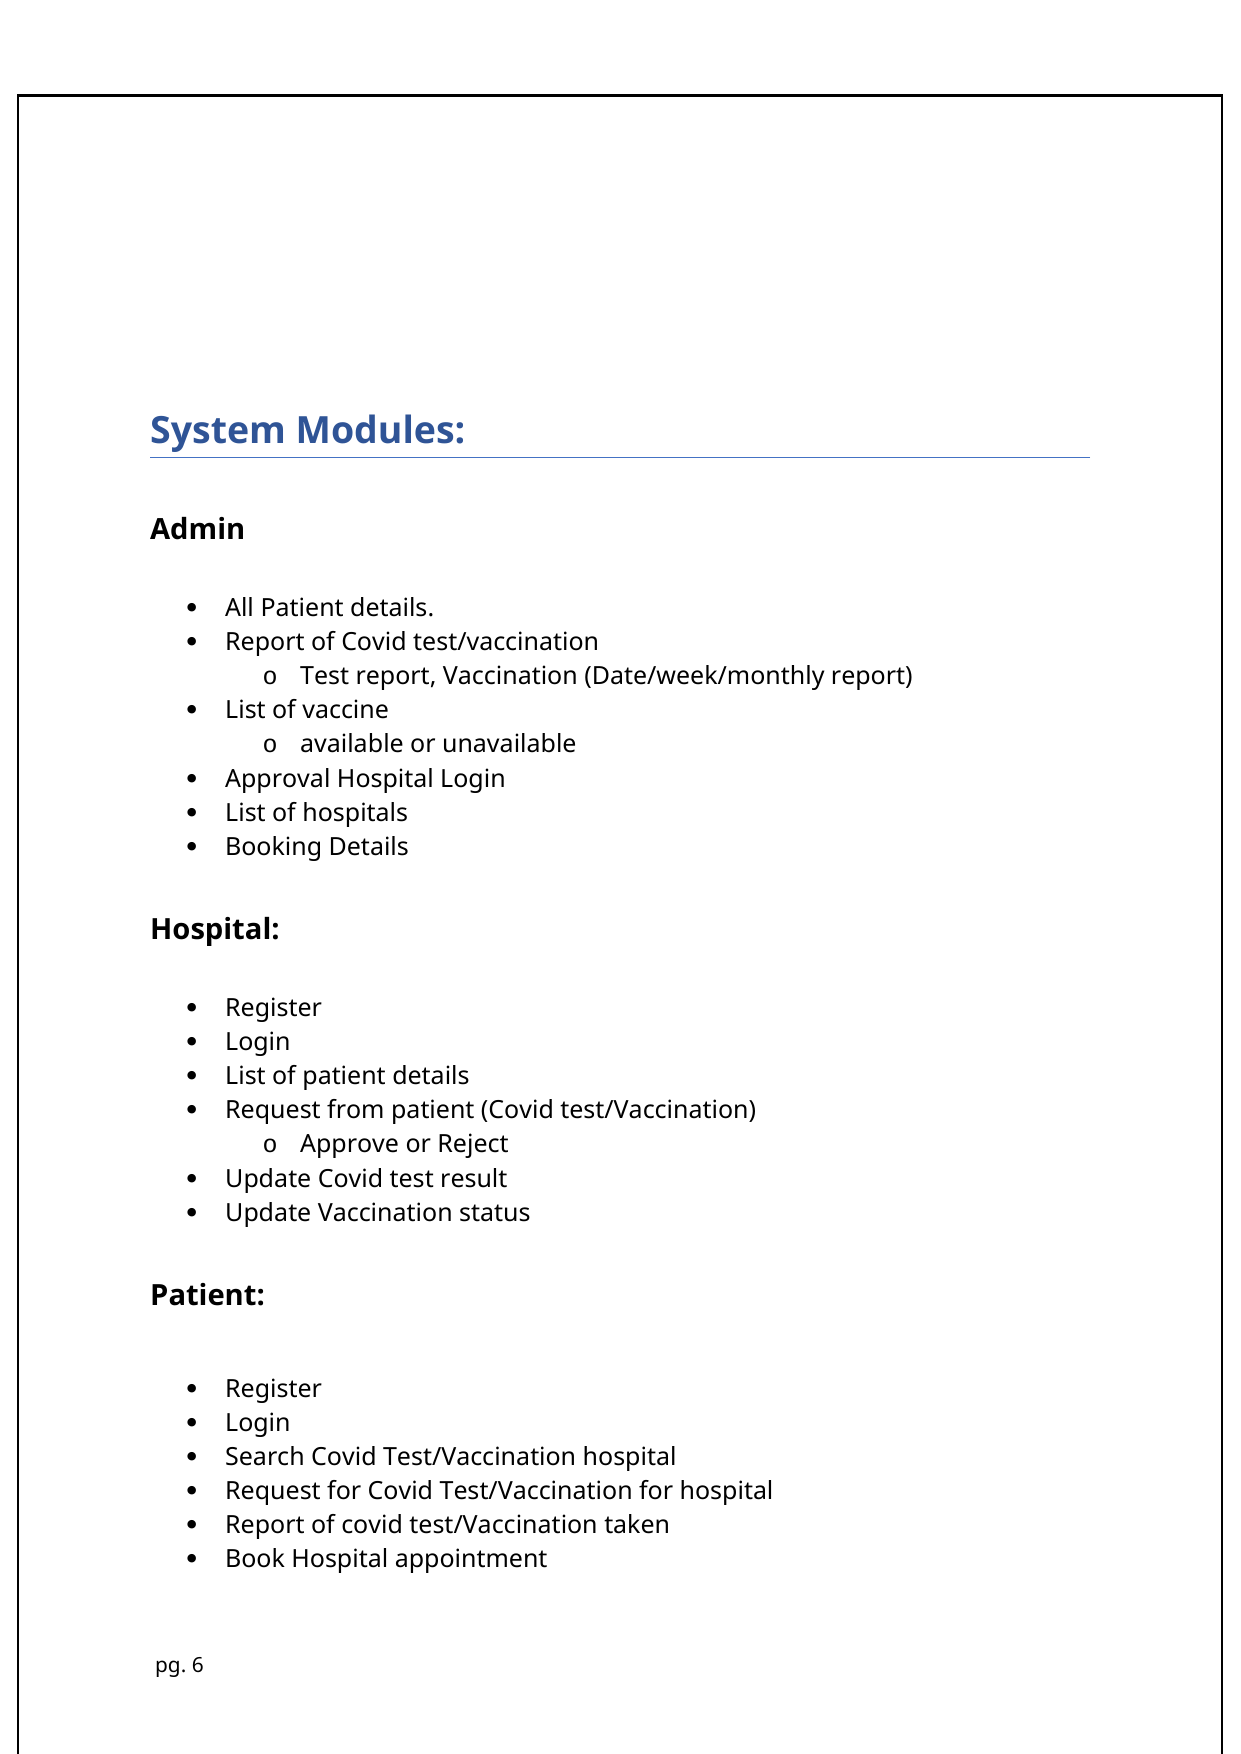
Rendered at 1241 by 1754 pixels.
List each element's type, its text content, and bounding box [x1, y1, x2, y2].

list Request for Covid Test/Vaccination for hospital [187, 1472, 1090, 1506]
list List of patient details [187, 1058, 1090, 1092]
subtitle Patient: [150, 1274, 1090, 1314]
list Request from patient (Covid test/Vaccination) [187, 1092, 1090, 1126]
list Book Hospital appointment [187, 1541, 1090, 1574]
list Test report, Vaccination (Date/week/monthly report) [262, 658, 1090, 692]
subtitle Hospital: [150, 908, 1090, 948]
list Login [187, 1404, 1090, 1438]
list Report of covid test/Vaccination taken [187, 1506, 1090, 1541]
list Update Vaccination status [187, 1194, 1090, 1228]
subtitle Admin [150, 508, 1090, 548]
subtitle System Modules: [150, 404, 1090, 457]
list Booking Details [187, 828, 1090, 862]
list All Patient details. [187, 589, 1090, 623]
list Update Covid test result [187, 1160, 1090, 1194]
list Approve or Reject [262, 1126, 1090, 1160]
list available or unavailable [262, 726, 1090, 760]
list Search Covid Test/Vaccination hospital [187, 1438, 1090, 1472]
list Register [187, 1370, 1090, 1404]
list Report of Covid test/vaccination [187, 623, 1090, 658]
list Login [187, 1024, 1090, 1058]
list Approval Hospital Login [187, 760, 1090, 794]
list Register [187, 990, 1090, 1024]
list List of hospitals [187, 794, 1090, 828]
list List of vaccine [187, 692, 1090, 726]
